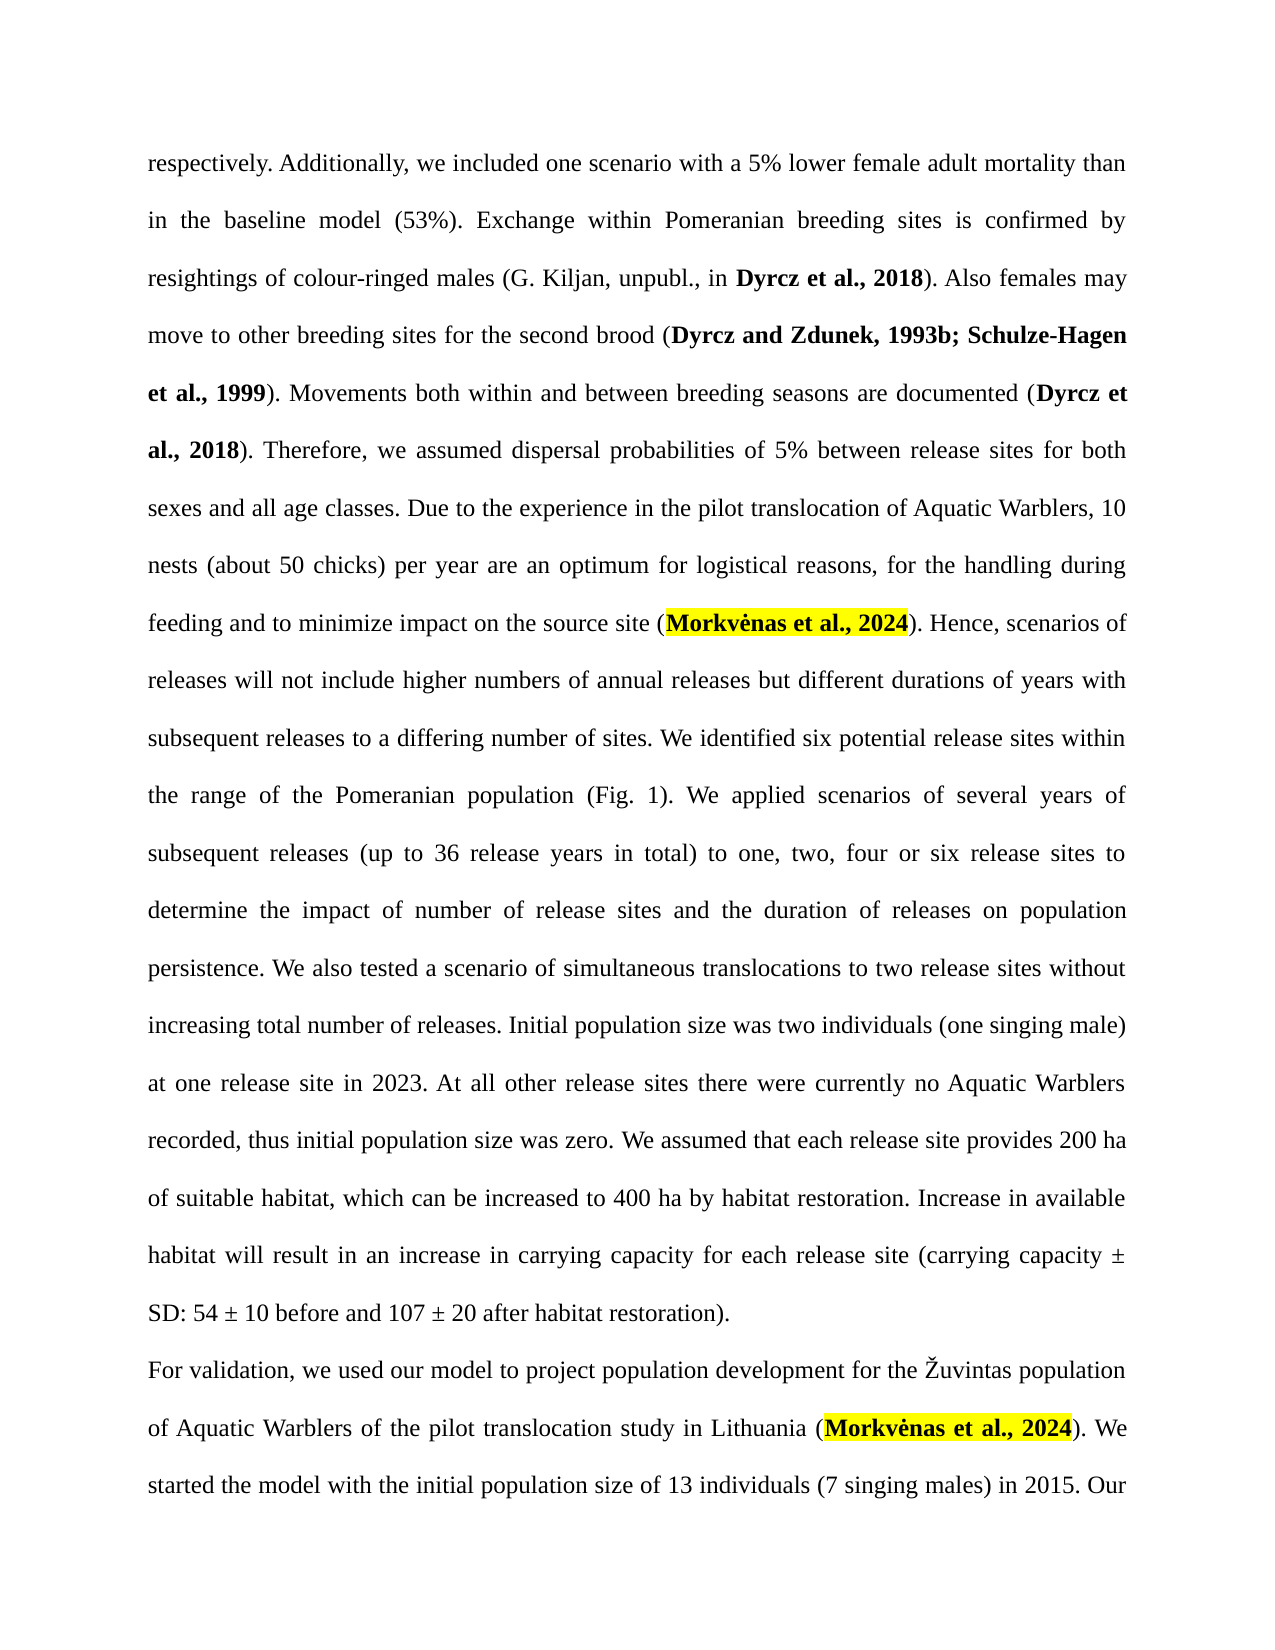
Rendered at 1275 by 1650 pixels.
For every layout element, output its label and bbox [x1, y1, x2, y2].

text [148, 1355, 1127, 1499]
text [148, 148, 1127, 1326]
